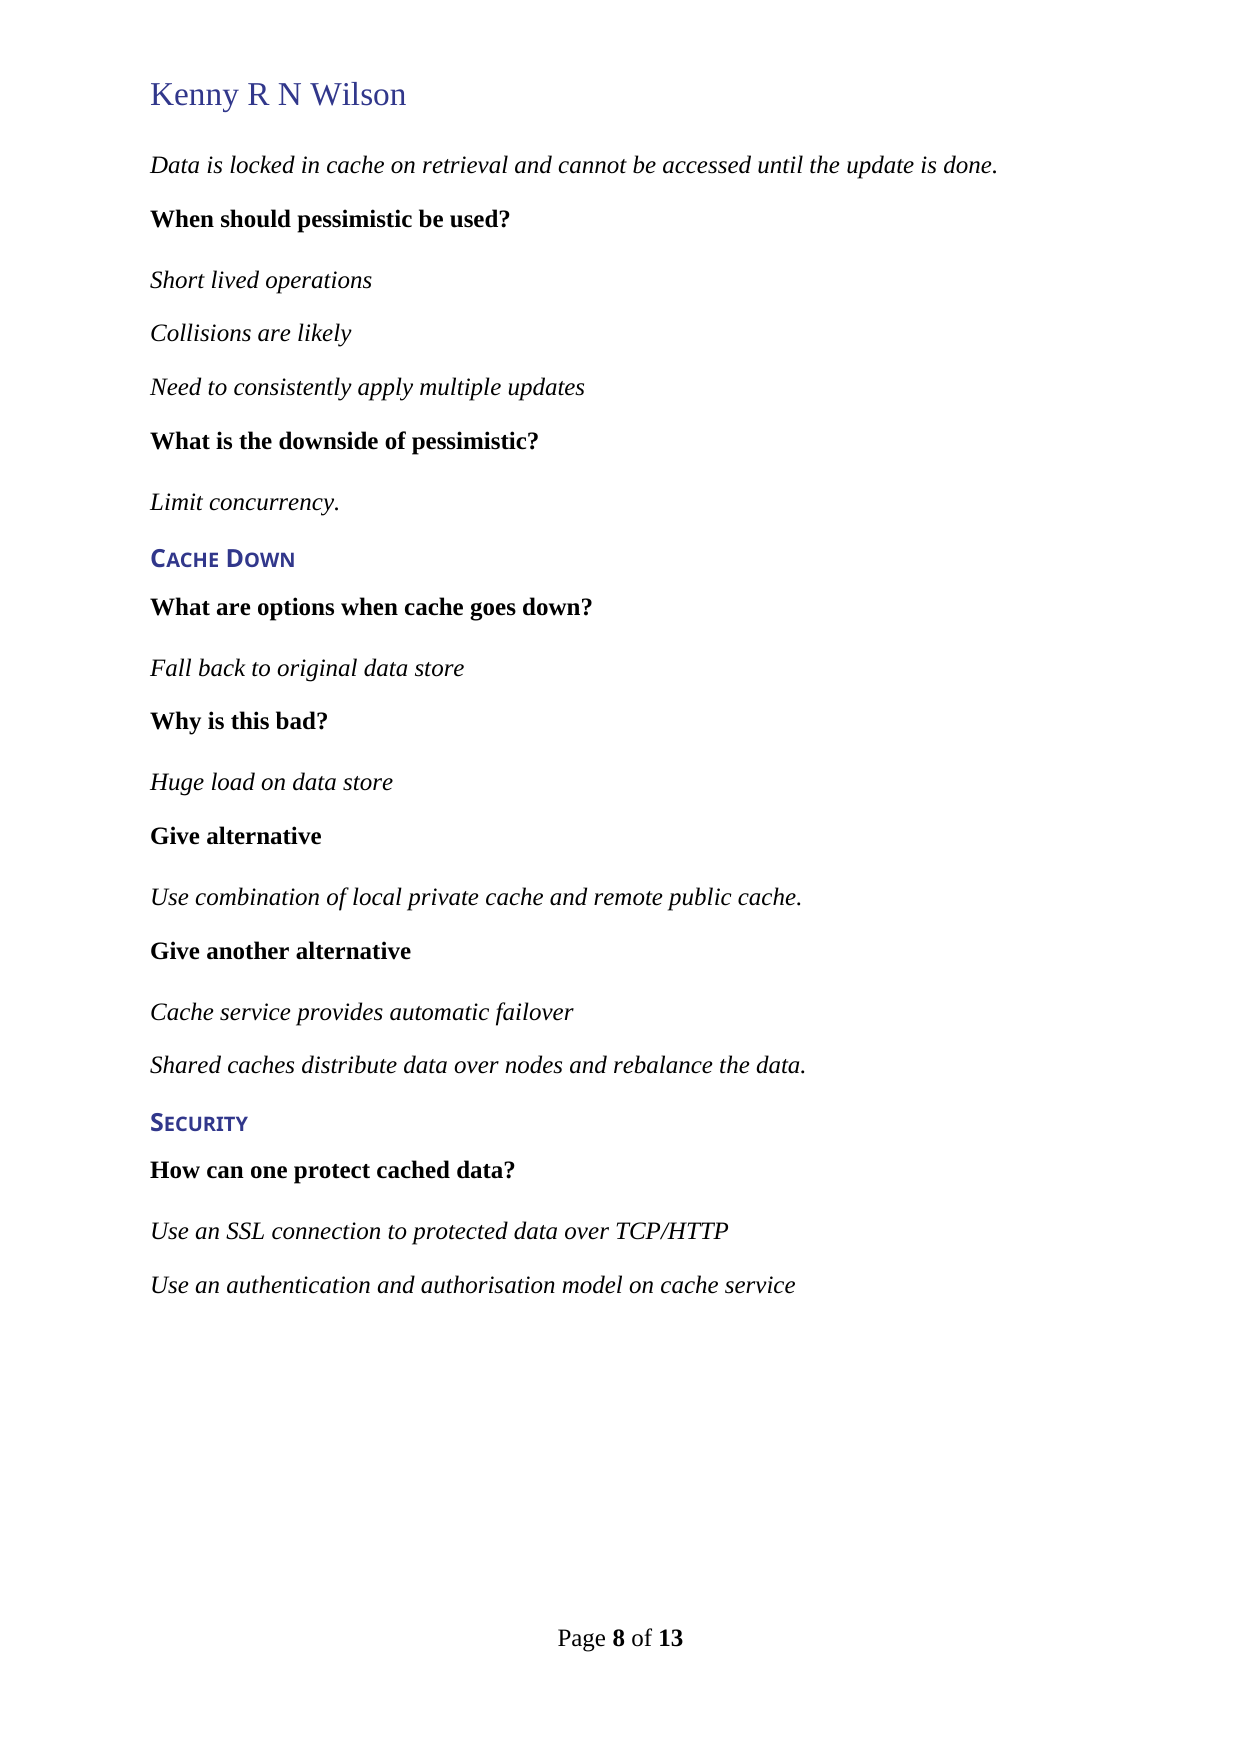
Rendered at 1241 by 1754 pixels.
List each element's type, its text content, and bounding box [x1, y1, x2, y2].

text Collisions are likely [150, 318, 1090, 347]
text Need to consistently apply multiple updates [150, 372, 1090, 401]
text Give another alternative [150, 936, 1090, 964]
text Data is locked in cache on retrieval and cannot be accessed until the update is done. [150, 150, 1090, 179]
text How can one protect cached data? [150, 1155, 1090, 1184]
text Use an authentication and authorisation model on cache service [150, 1270, 1090, 1299]
text Cache Down [150, 541, 1090, 575]
text When should pessimistic be used? [150, 204, 1090, 232]
text What is the downside of pessimistic? [150, 426, 1090, 455]
text Shared caches distribute data over nodes and rebalance the data. [150, 1050, 1090, 1079]
text Security [150, 1104, 1090, 1138]
text Cache service provides automatic failover [150, 997, 1090, 1025]
text Why is this bad? [150, 706, 1090, 735]
text Use combination of local private cache and remote public cache. [150, 882, 1090, 911]
text Huge load on data store [150, 767, 1090, 796]
text Fall back to original data store [150, 653, 1090, 681]
text What are options when cache goes down? [150, 592, 1090, 620]
text Limit concurrency. [150, 487, 1090, 516]
text Give alternative [150, 821, 1090, 850]
text Short lived operations [150, 265, 1090, 293]
text Use an SSL connection to protected data over TCP/HTTP [150, 1216, 1090, 1245]
